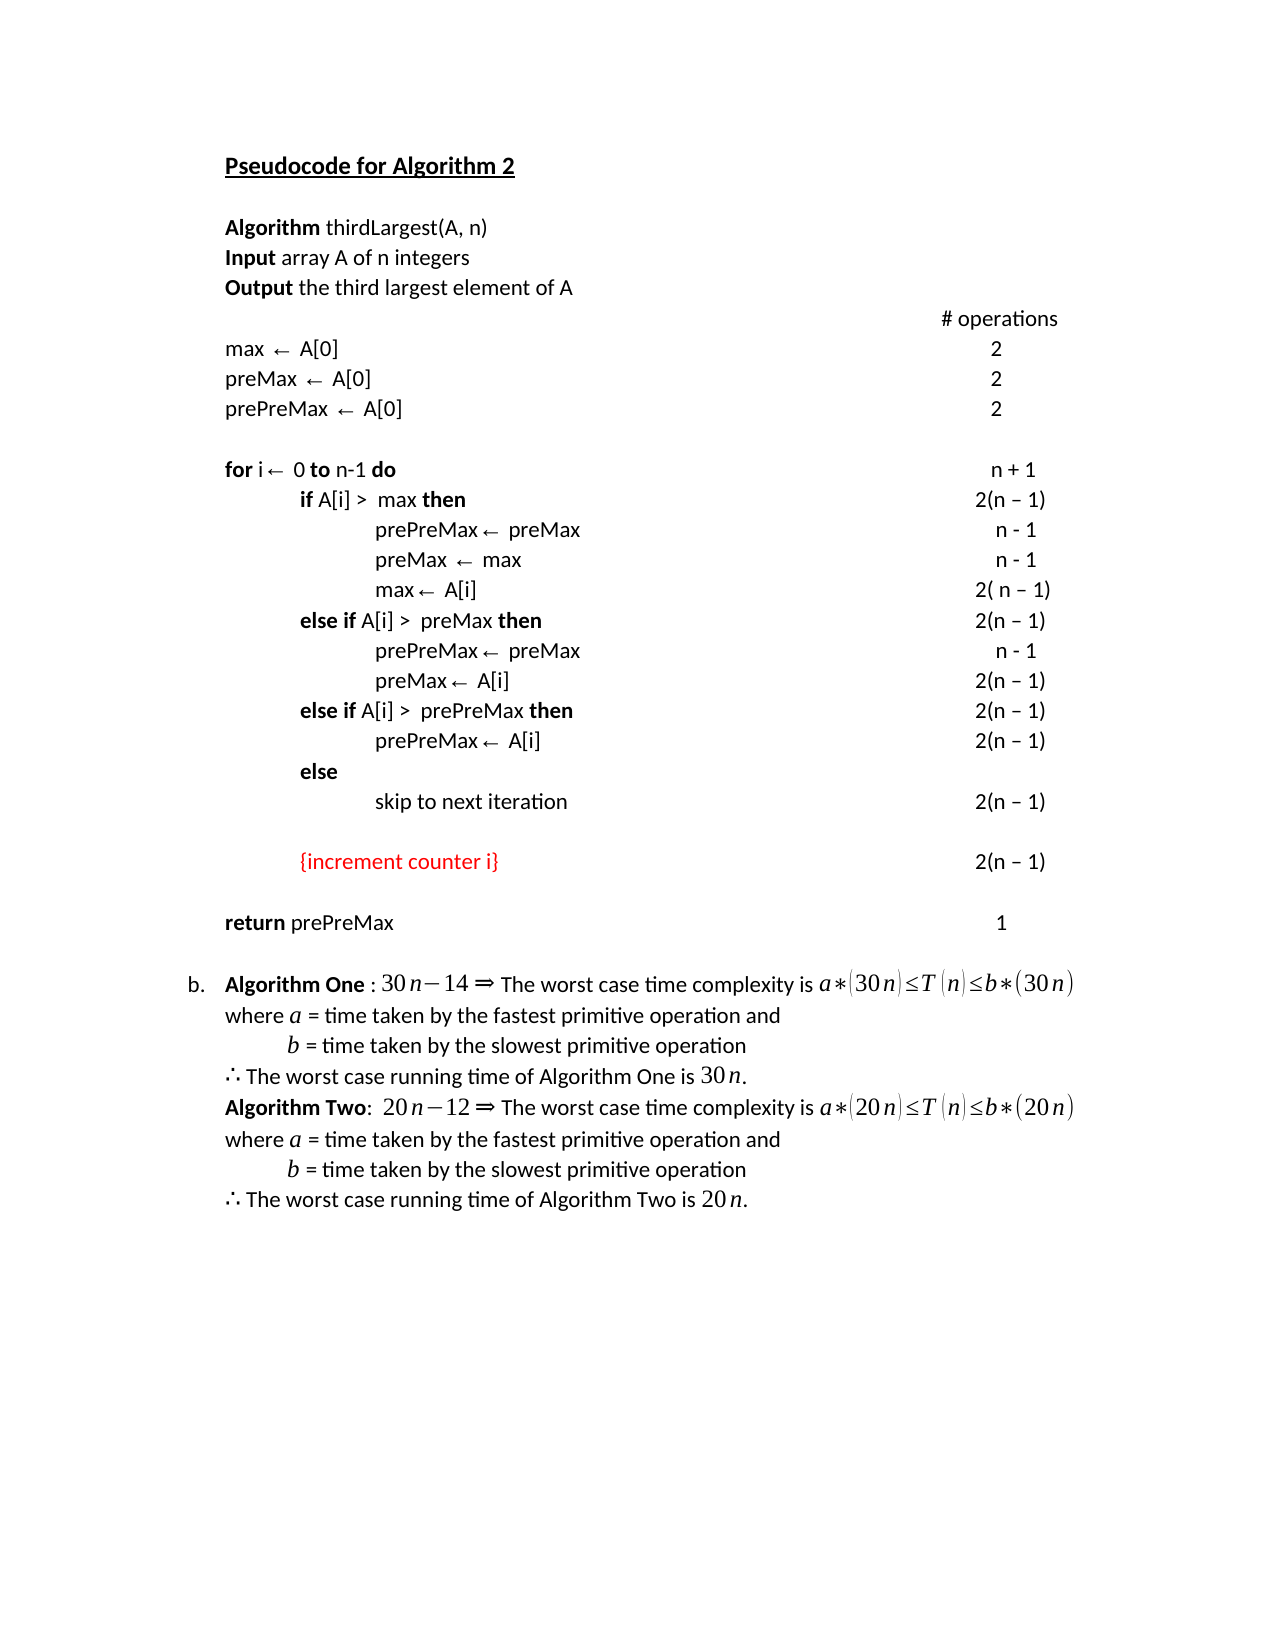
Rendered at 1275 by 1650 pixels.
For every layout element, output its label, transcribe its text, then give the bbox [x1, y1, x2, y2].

list Algorithm Two: The worst case time complexity is [225, 1092, 1125, 1123]
list Output the third largest element of A [225, 273, 1125, 302]
list preMax max n - 1 [225, 545, 1125, 573]
list {increment counter i} 2(n – 1) [225, 847, 1125, 876]
list else if A[i] > preMax then 2(n – 1) [225, 606, 1125, 634]
list prePreMax A[0] 2 [225, 394, 1125, 422]
list else if A[i] > prePreMax then 2(n – 1) [225, 696, 1125, 724]
list preMax A[0] 2 [225, 364, 1125, 392]
list max A[i] 2( n – 1) [225, 576, 1125, 604]
list Algorithm thirdLargest(A, n) [225, 213, 1125, 241]
list = time taken by the slowest primitive operation [225, 1032, 1125, 1060]
list prePreMax preMax n - 1 [225, 515, 1125, 543]
list for i 0 to n-1 do n + 1 [225, 455, 1125, 483]
list The worst case running time of Algorithm One is . [225, 1062, 1125, 1090]
list Pseudocode for Algorithm 2 [225, 150, 1125, 181]
list prePreMax A[i] 2(n – 1) [225, 727, 1125, 755]
list where = time taken by the fastest primitive operation and [225, 1125, 1125, 1153]
list = time taken by the slowest primitive operation [225, 1155, 1125, 1183]
list max A[0] 2 [225, 334, 1125, 362]
list Algorithm One : The worst case time complexity is where = time taken by the fastest primitive operation and [187, 968, 1125, 1029]
list if A[i] > max then 2(n – 1) [225, 485, 1125, 513]
list # operations [225, 304, 1125, 332]
list Input array A of n integers [225, 243, 1125, 271]
list return prePreMax 1 [225, 908, 1125, 936]
list preMax A[i] 2(n – 1) [225, 666, 1125, 694]
list skip to next iteration 2(n – 1) [225, 787, 1125, 815]
list else [225, 757, 1125, 785]
list prePreMax preMax n - 1 [225, 636, 1125, 664]
list The worst case running time of Algorithm Two is . [225, 1186, 1125, 1214]
